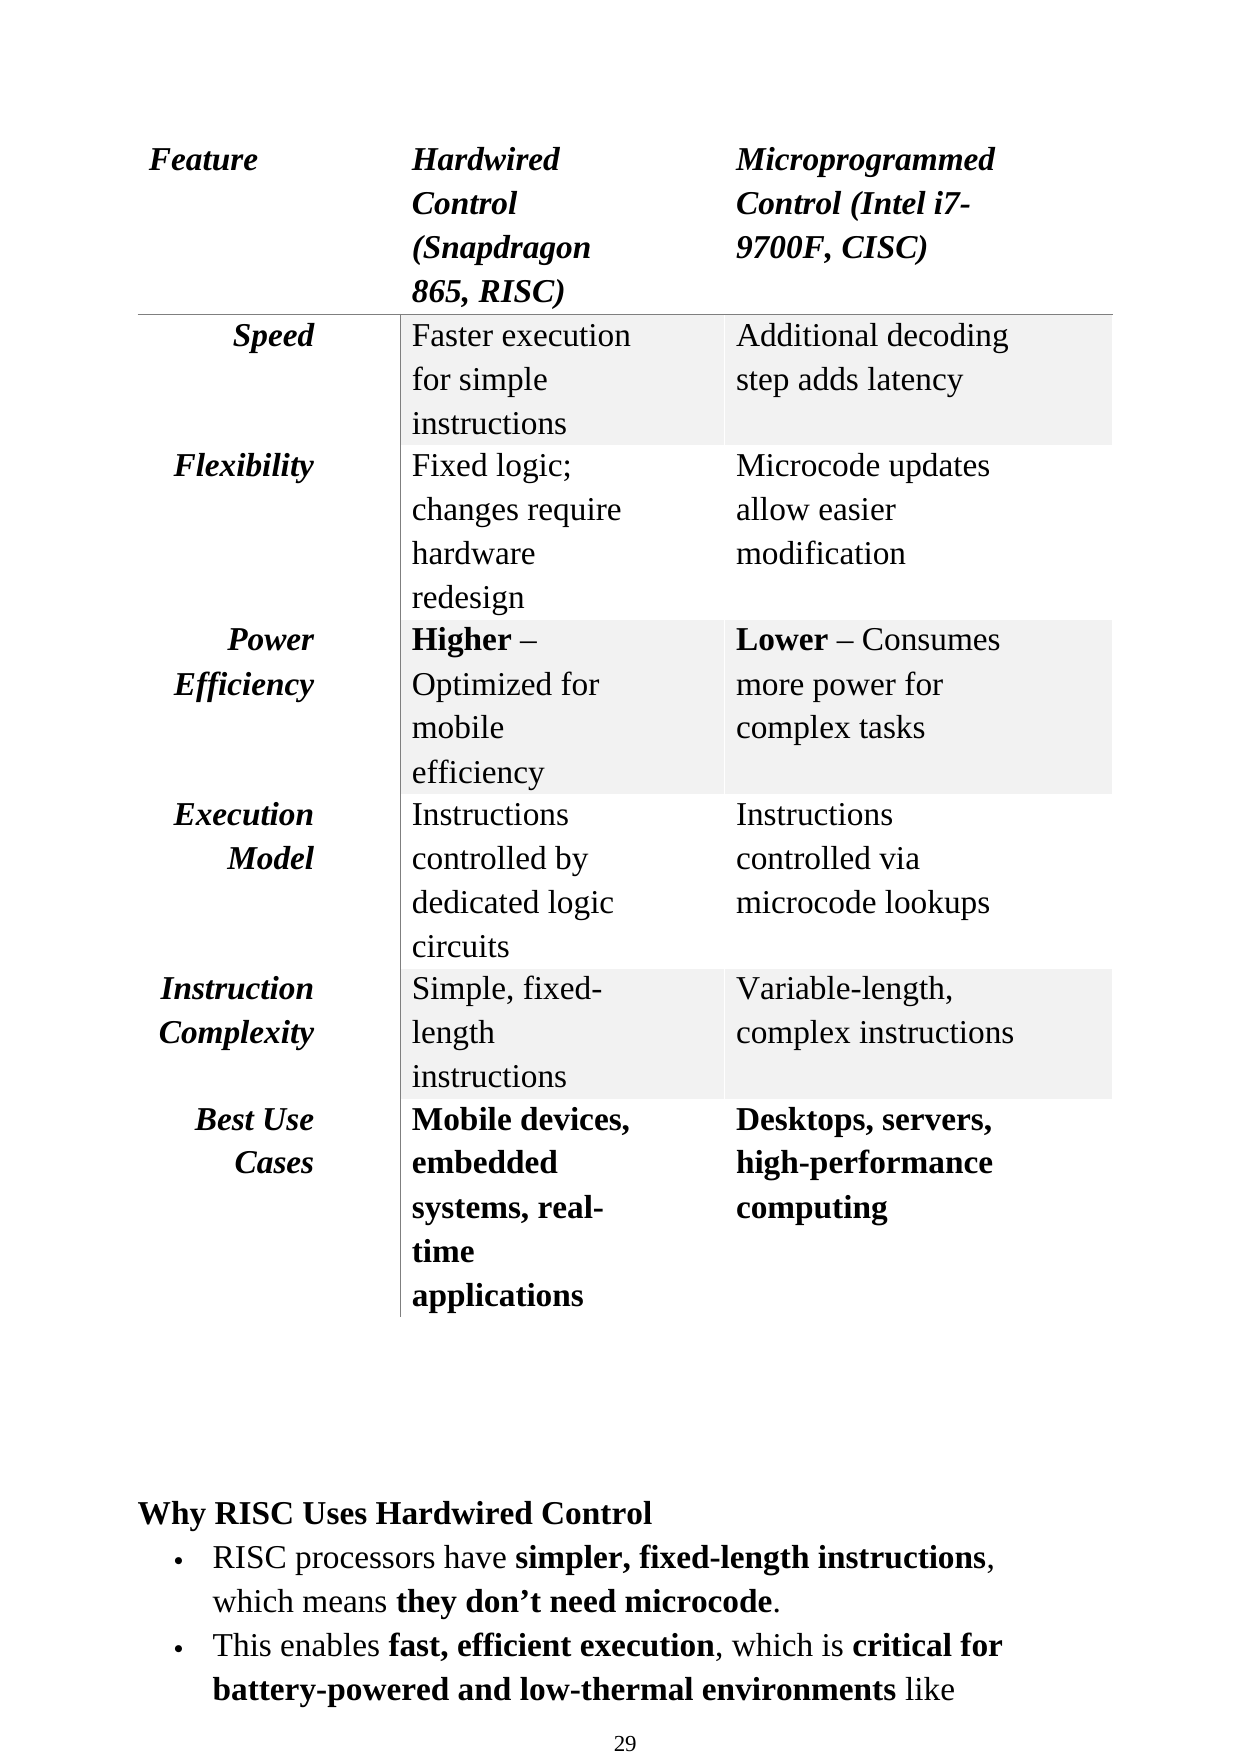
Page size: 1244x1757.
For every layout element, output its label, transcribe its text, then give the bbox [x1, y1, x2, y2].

table_cell Best Use Cases [138, 1099, 400, 1317]
table_header Microprogrammed Control (Intel i7-9700F, CISC) [725, 140, 1112, 314]
table_cell Variable-length, complex instructions [725, 969, 1112, 1099]
table_cell Instructions controlled via microcode lookups [725, 794, 1112, 968]
table_cell Additional decoding step adds latency [725, 315, 1112, 445]
text Why RISC Uses Hardwired Control [137, 1493, 1041, 1532]
table_cell Faster execution for simple instructions [401, 315, 724, 445]
table_cell Simple, fixed-length instructions [401, 969, 724, 1099]
table_cell Execution Model [138, 794, 400, 968]
table_cell Instructions controlled by dedicated logic circuits [401, 794, 724, 968]
table_cell Lower – Consumes more power for complex tasks [725, 620, 1112, 794]
table_cell Power Efficiency [138, 620, 400, 794]
table_cell Fixed logic; changes require hardware redesign [401, 445, 724, 620]
table_cell Higher – Optimized for mobile efficiency [401, 620, 724, 794]
table_cell Desktops, servers, high-performance computing [725, 1099, 1112, 1317]
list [175, 1626, 1041, 1708]
table_cell Instruction Complexity [138, 969, 400, 1099]
table_cell Speed [138, 315, 400, 445]
table_cell Mobile devices, embedded systems, real-time applications [401, 1099, 724, 1317]
table_header Hardwired Control (Snapdragon 865, RISC) [400, 140, 724, 314]
table_header Feature [138, 140, 400, 314]
table_cell Microcode updates allow easier modification [725, 445, 1112, 620]
list RISC processors have simpler, fixed-length instructions, which means they don’t need microcode. [175, 1537, 1041, 1620]
table_cell Flexibility [138, 445, 400, 620]
